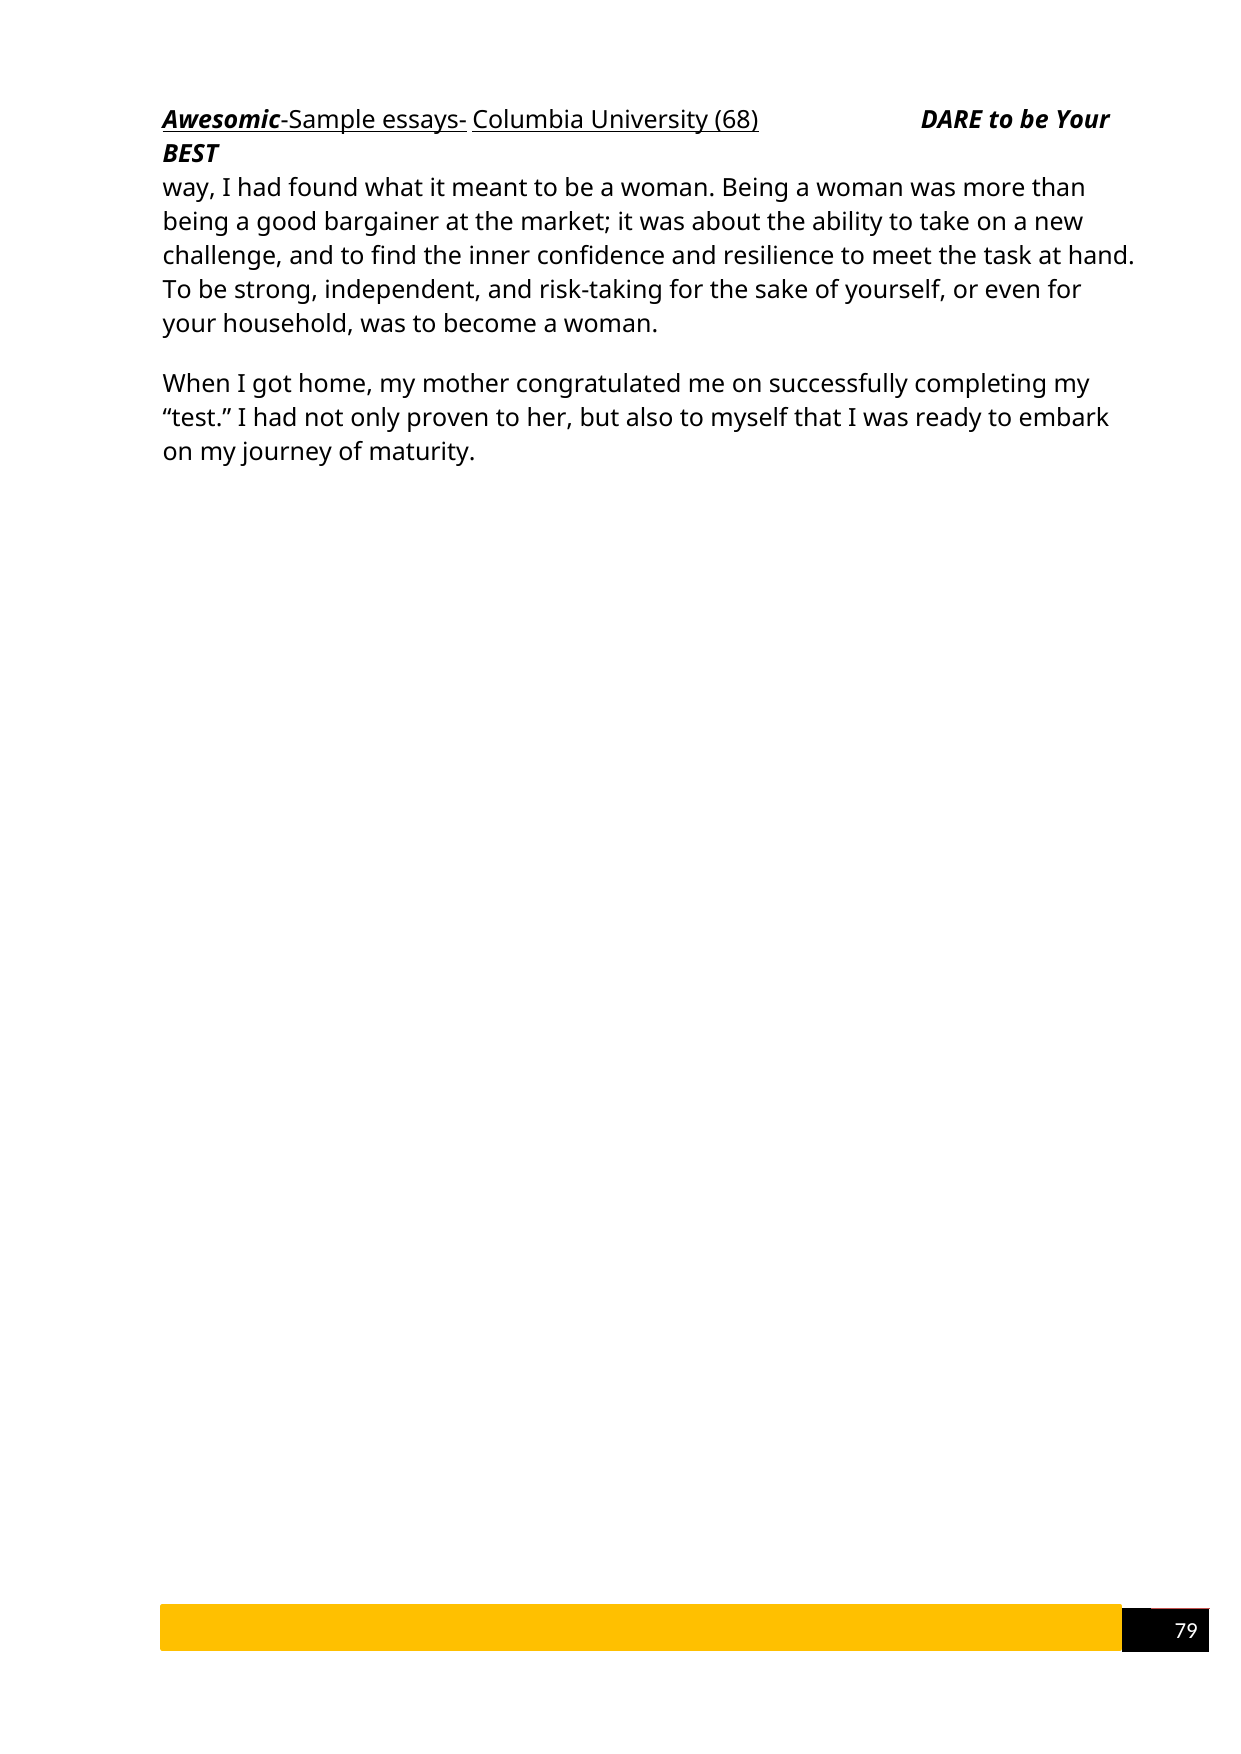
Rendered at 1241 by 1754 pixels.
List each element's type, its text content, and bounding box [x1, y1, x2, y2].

text When I got home, my mother congratulated me on successfully completing my “test.” I had not only proven to her, but also to myself that I was ready to embark on my journey of maturity. [162, 365, 1137, 467]
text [162, 170, 1137, 340]
